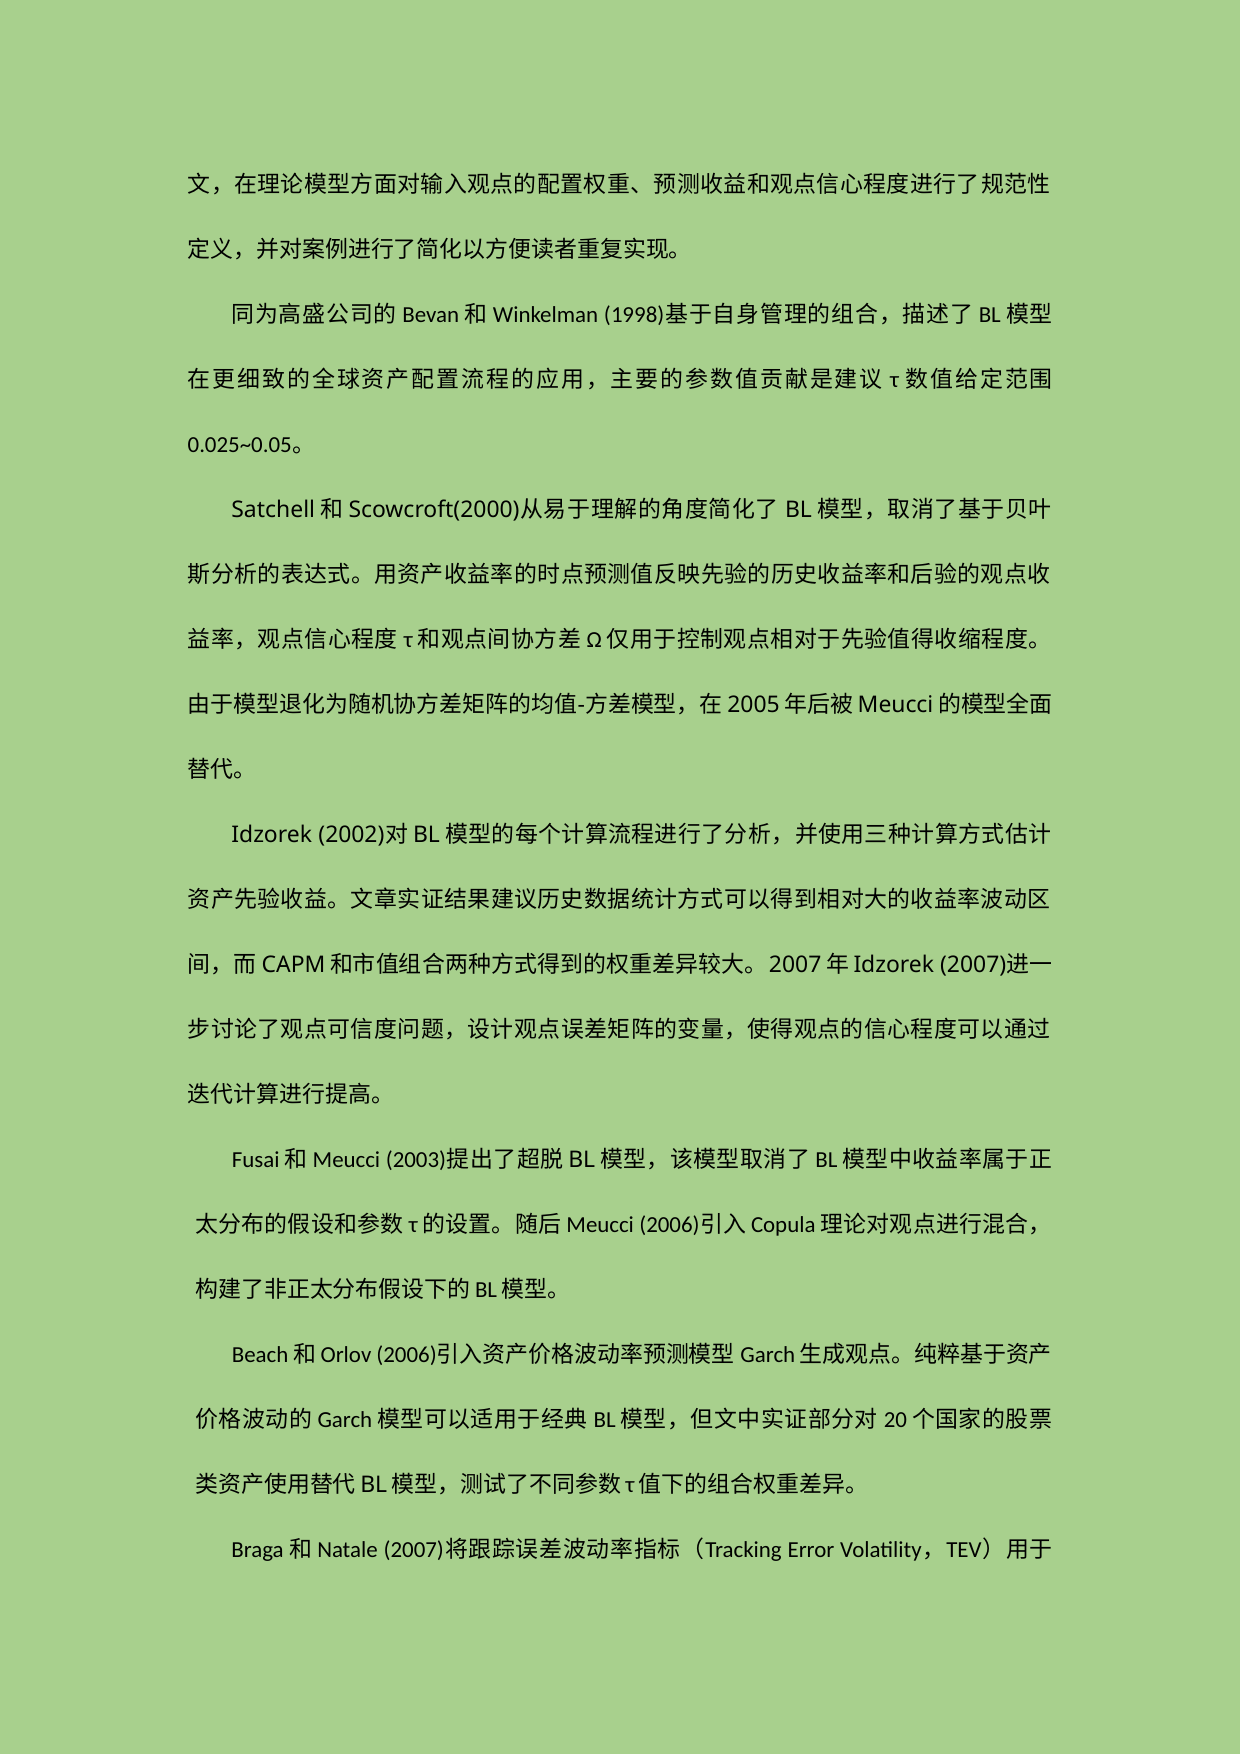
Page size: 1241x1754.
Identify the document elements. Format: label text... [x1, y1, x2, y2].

text Fusai和Meucci (2003)提出了超脱BL模型，该模型取消了BL模型中收益率属于正太分布的假设和参数τ的设置。随后Meucci (2006)引入Copula理论对观点进行混合，构建了非正太分布假设下的BL模型。 [195, 1125, 1053, 1320]
text 同为高盛公司的Bevan和Winkelman (1998)基于自身管理的组合，描述了BL模型在更细致的全球资产配置流程的应用，主要的参数值贡献是建议τ数值给定范围0.025~0.05。 [187, 280, 1053, 475]
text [187, 1515, 1053, 1580]
text Beach和Orlov (2006)引入资产价格波动率预测模型Garch生成观点。纯粹基于资产价格波动的Garch模型可以适用于经典BL模型，但文中实证部分对20个国家的股票类资产使用替代BL模型，测试了不同参数τ值下的组合权重差异。 [195, 1320, 1053, 1515]
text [187, 150, 1053, 280]
text Satchell和Scowcroft(2000)从易于理解的角度简化了BL模型，取消了基于贝叶斯分析的表达式。用资产收益率的时点预测值反映先验的历史收益率和后验的观点收益率，观点信心程度τ和观点间协方差Ω仅用于控制观点相对于先验值得收缩程度。由于模型退化为随机协方差矩阵的均值-方差模型，在2005年后被Meucci的模型全面替代。 [187, 475, 1053, 800]
text Idzorek (2002)对BL模型的每个计算流程进行了分析，并使用三种计算方式估计资产先验收益。文章实证结果建议历史数据统计方式可以得到相对大的收益率波动区间，而CAPM和市值组合两种方式得到的权重差异较大。2007年Idzorek (2007)进一步讨论了观点可信度问题，设计观点误差矩阵的变量，使得观点的信心程度可以通过迭代计算进行提高。 [187, 800, 1053, 1125]
